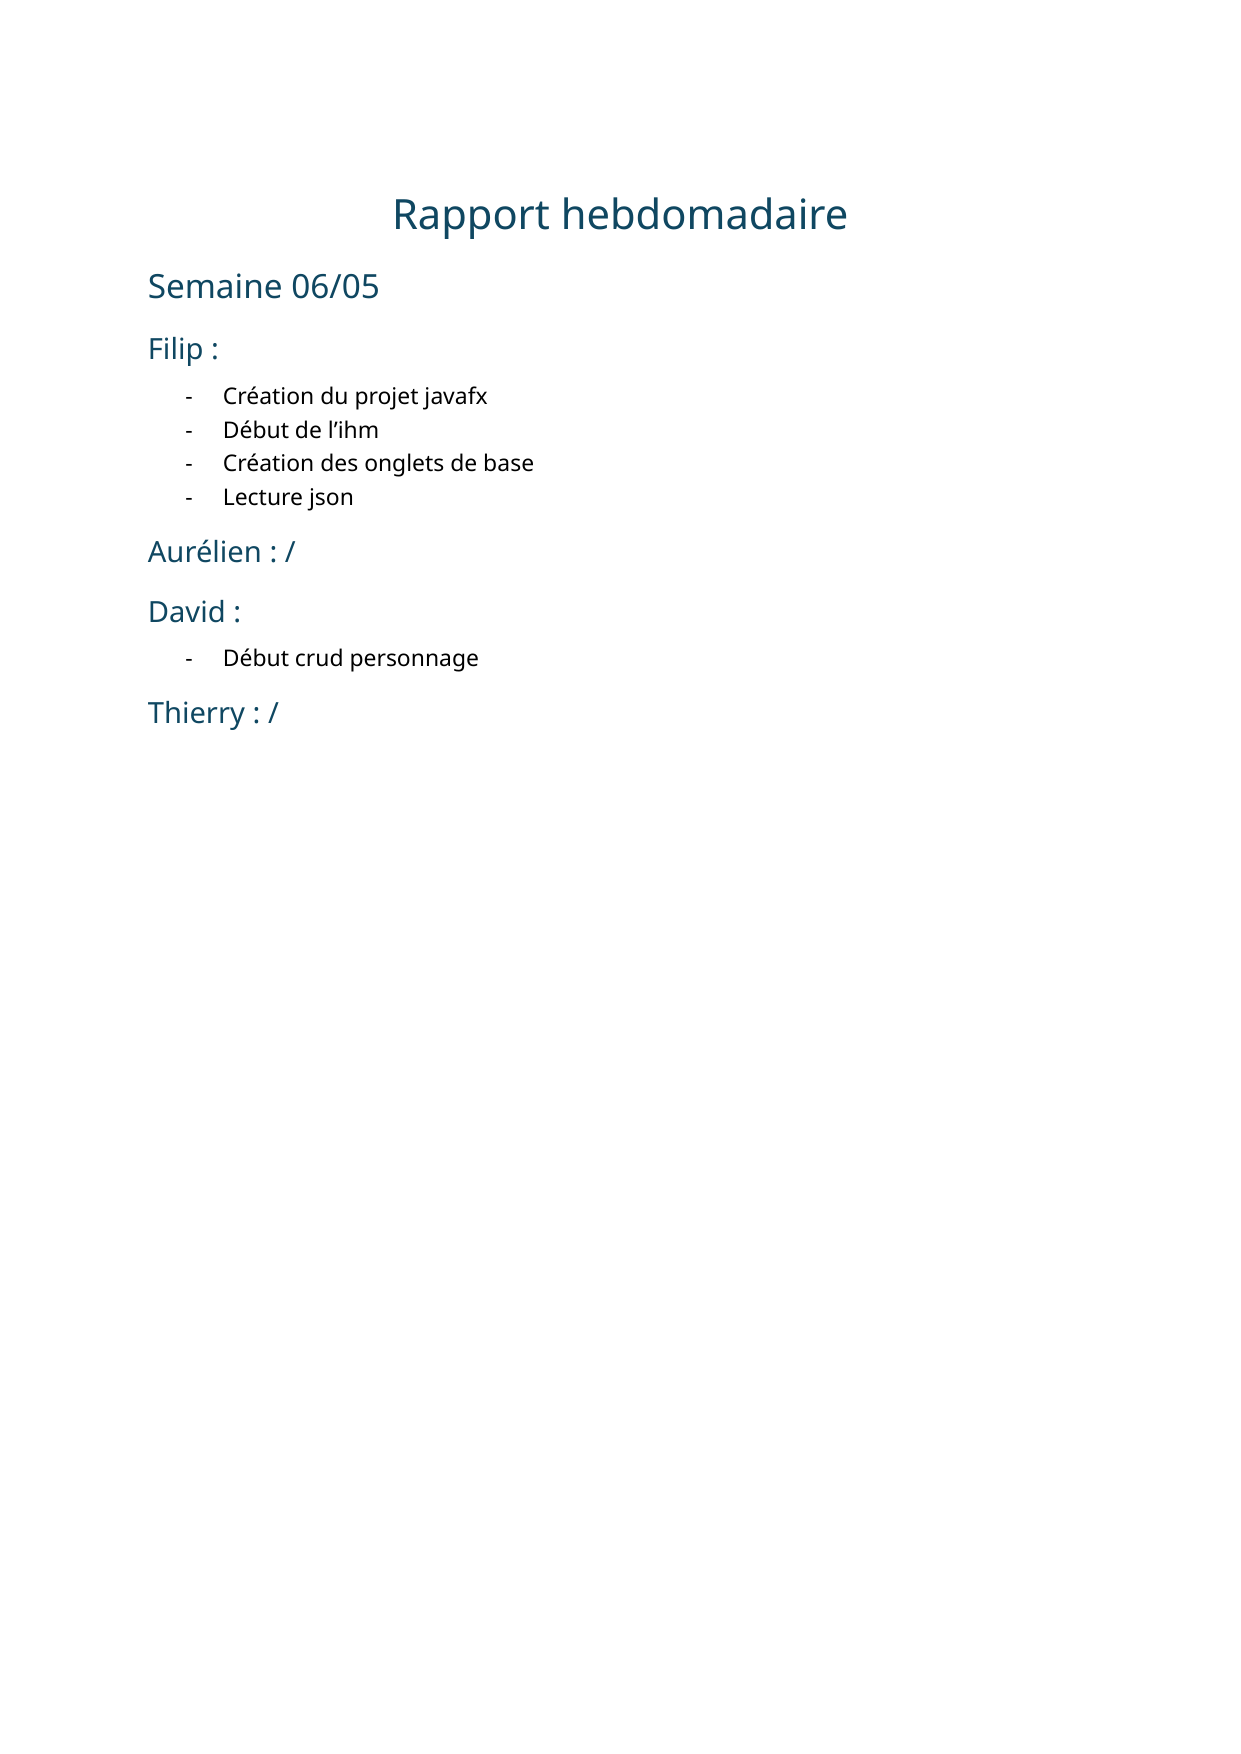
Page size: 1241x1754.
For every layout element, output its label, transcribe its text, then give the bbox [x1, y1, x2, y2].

subtitle Filip : [148, 329, 1093, 368]
subtitle David : [148, 591, 1093, 631]
subtitle Aurélien : / [148, 531, 1093, 571]
list Lecture json [185, 481, 1093, 512]
list Début crud personnage [185, 642, 1093, 673]
list Création du projet javafx [185, 380, 1093, 411]
subtitle Semaine 06/05 [148, 263, 1093, 308]
list Création des onglets de base [185, 447, 1093, 478]
subtitle Thierry : / [148, 692, 1093, 732]
subtitle Rapport hebdomadaire [148, 185, 1093, 242]
list Début de l’ihm [185, 413, 1093, 445]
